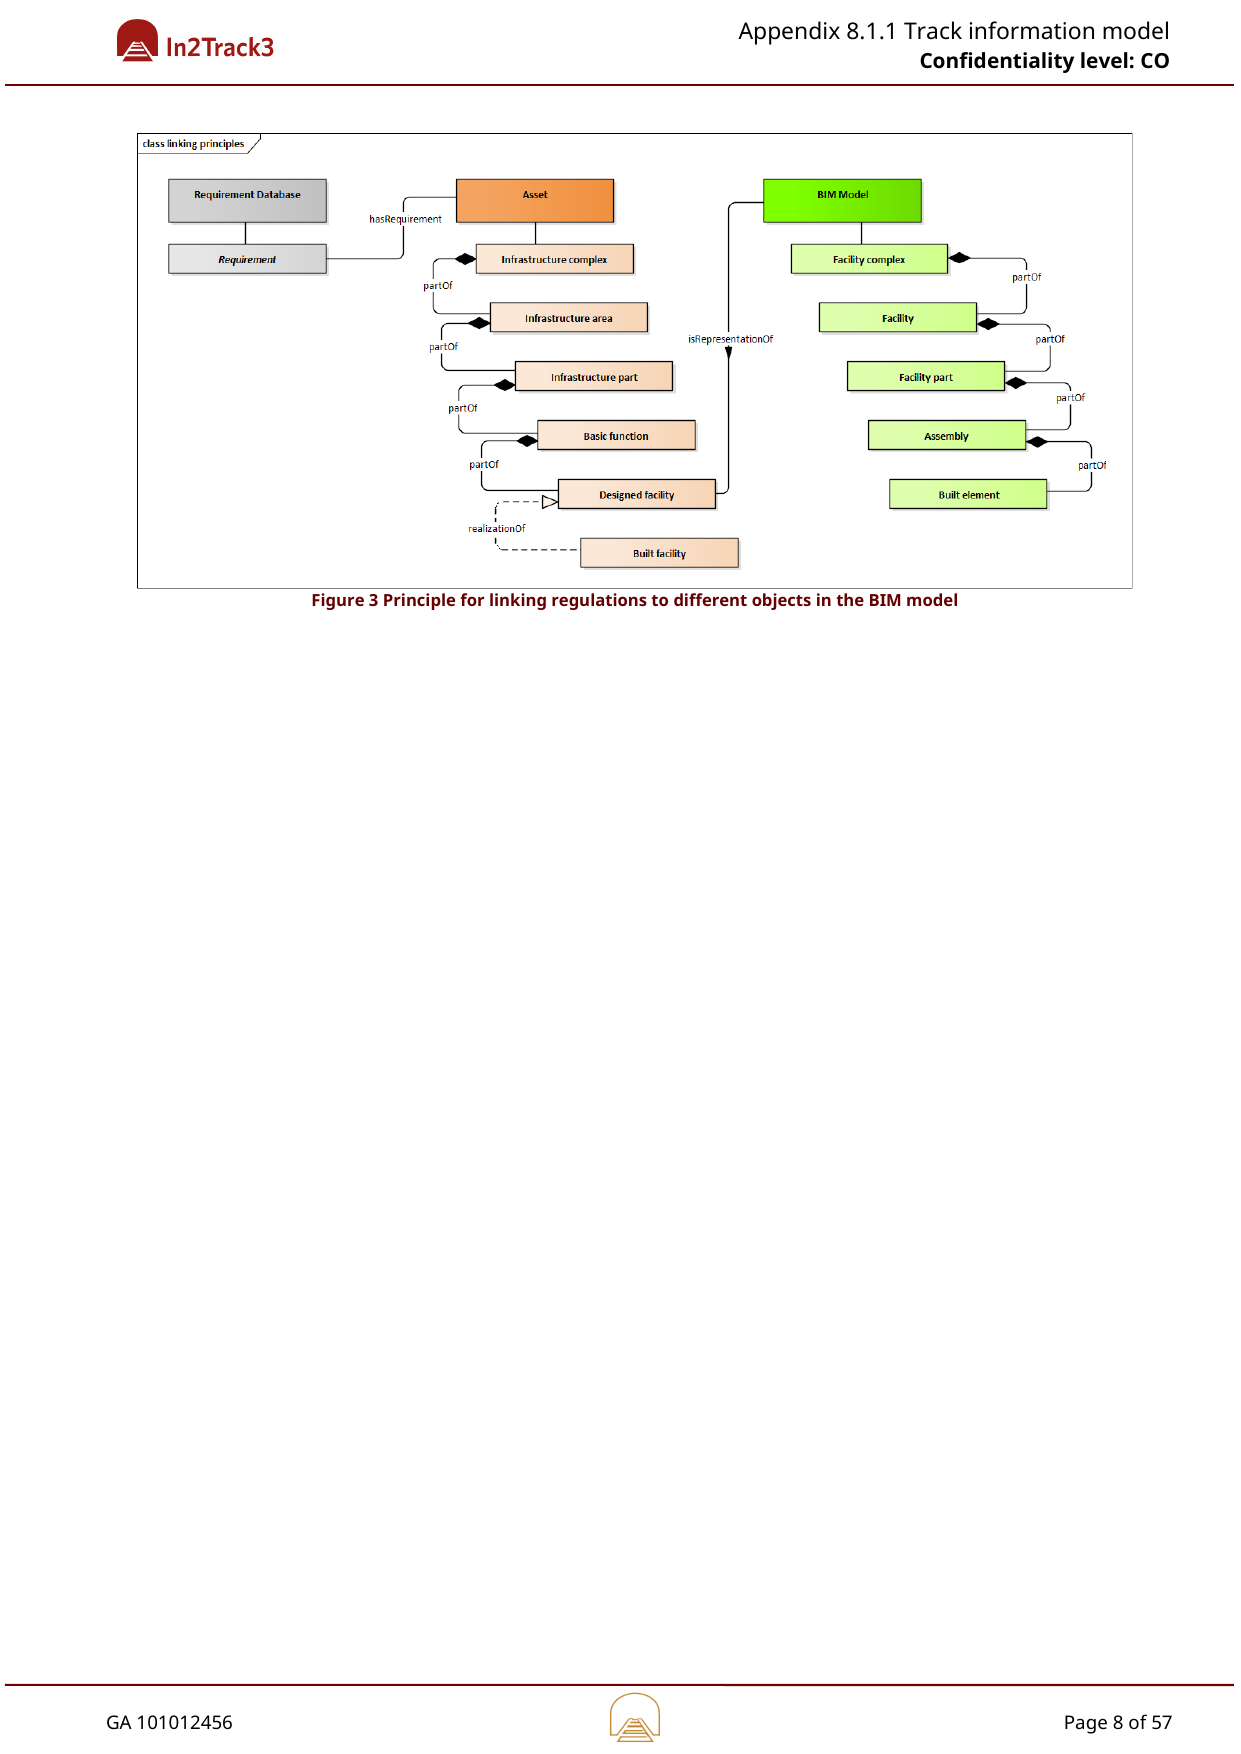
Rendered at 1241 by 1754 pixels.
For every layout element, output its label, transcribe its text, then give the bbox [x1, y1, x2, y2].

picture [114, 14, 276, 65]
text Figure 3 Principle for linking regulations to different objects in the BIM model [103, 588, 1166, 611]
picture [137, 132, 1133, 589]
